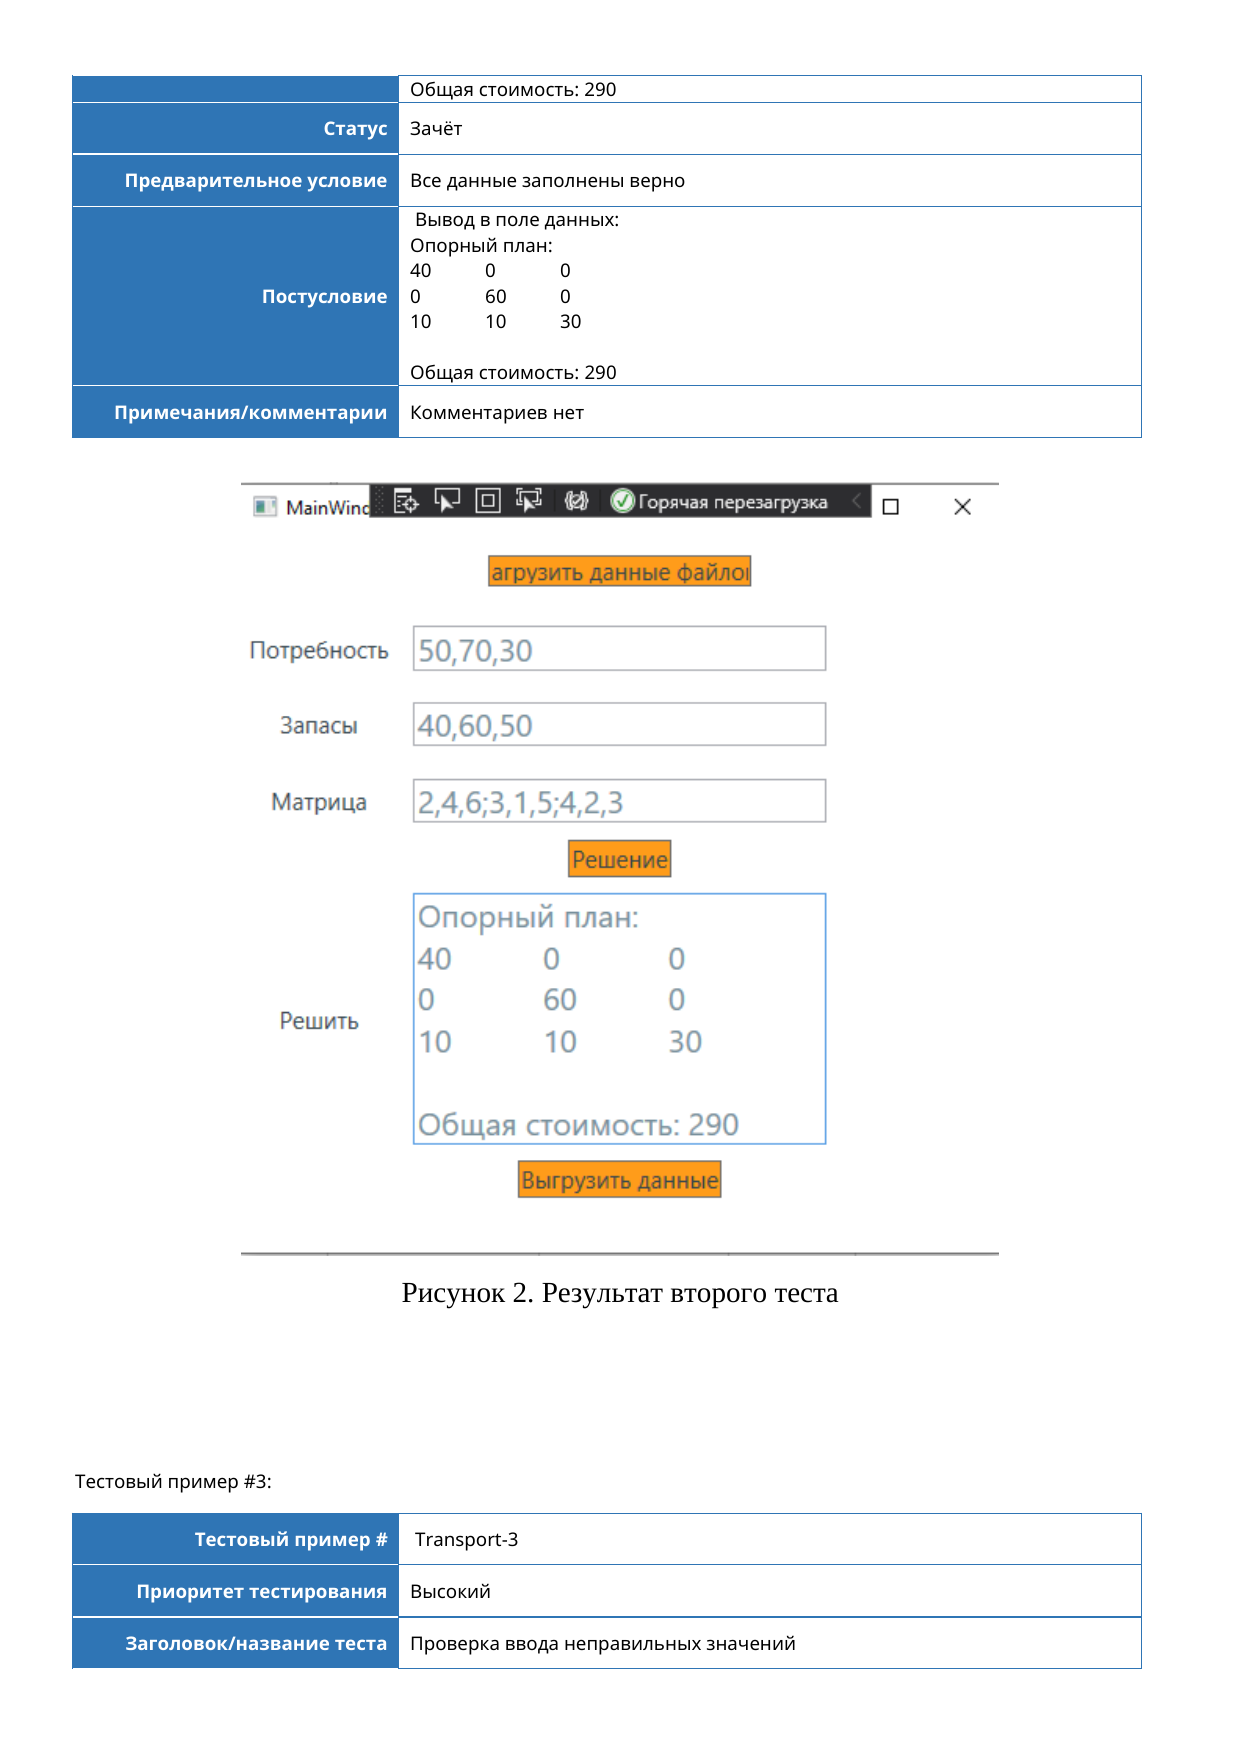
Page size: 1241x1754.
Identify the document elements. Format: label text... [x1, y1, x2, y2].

table_cell Зачёт [399, 103, 1141, 153]
table_cell Высокий [399, 1565, 1141, 1616]
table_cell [399, 1618, 1141, 1668]
table_cell Статус [73, 103, 398, 153]
table_header Тестовый пример # [73, 1514, 398, 1564]
table_cell Предварительное условие [73, 155, 398, 206]
table_cell Заголовок/название теста [73, 1618, 398, 1668]
text Тестовый пример #3: [75, 1468, 1165, 1494]
table_cell Приоритет тестирования [73, 1565, 398, 1616]
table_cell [73, 76, 398, 102]
table_cell Постусловие [73, 207, 398, 385]
table_cell Вывод в поле данных: Опорный план: 40 0 0 0 60 0 10 10 30 Общая стоимость: 290 [399, 207, 1141, 385]
picture [241, 482, 999, 1256]
table_cell Комментариев нет [399, 386, 1141, 437]
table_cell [399, 76, 1141, 102]
table_cell Примечания/комментарии [73, 386, 398, 437]
table_header Transport-3 [399, 1514, 1141, 1564]
text Рисунок 2. Результат второго теста [75, 1275, 1165, 1308]
table_cell Все данные заполнены верно [399, 155, 1141, 206]
